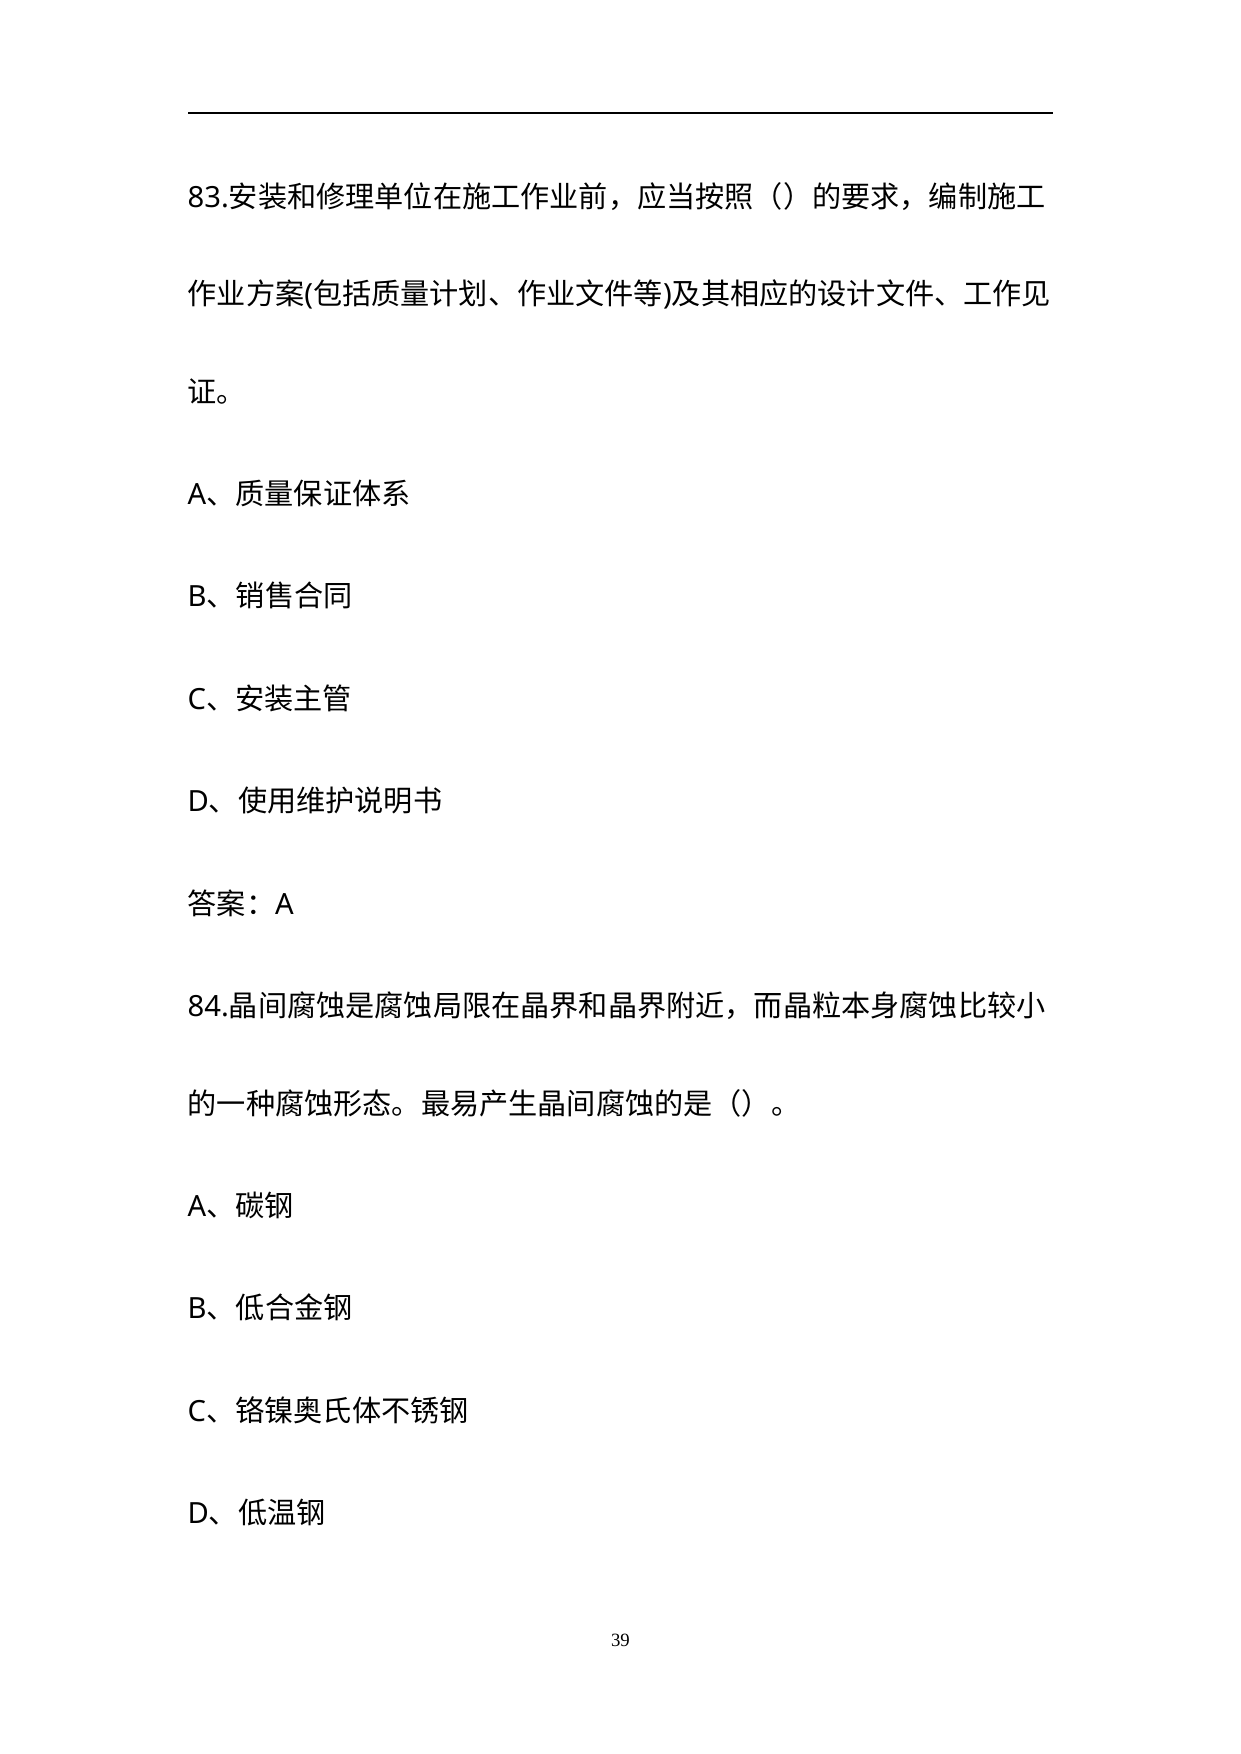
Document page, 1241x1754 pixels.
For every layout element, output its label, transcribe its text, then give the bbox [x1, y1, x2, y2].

text D、低温钢 [187, 1478, 1053, 1543]
text C、安装主管 [187, 664, 1053, 729]
text 答案：A [187, 869, 1053, 934]
text B、低合金钢 [187, 1274, 1053, 1339]
text C、铬镍奥氏体不锈钢 [187, 1376, 1053, 1441]
text B、销售合同 [187, 562, 1053, 627]
text 84.晶间腐蚀是腐蚀局限在晶界和晶界附近，而晶粒本身腐蚀比较小的一种腐蚀形态。最易产生晶间腐蚀的是（）。 [187, 971, 1053, 1134]
text D、使用维护说明书 [187, 767, 1053, 832]
text A、质量保证体系 [187, 459, 1053, 524]
text 83.安装和修理单位在施工作业前，应当按照（）的要求，编制施工作业方案(包括质量计划、作业文件等)及其相应的设计文件、工作见证。 [187, 162, 1053, 422]
text A、碳钢 [187, 1171, 1053, 1236]
